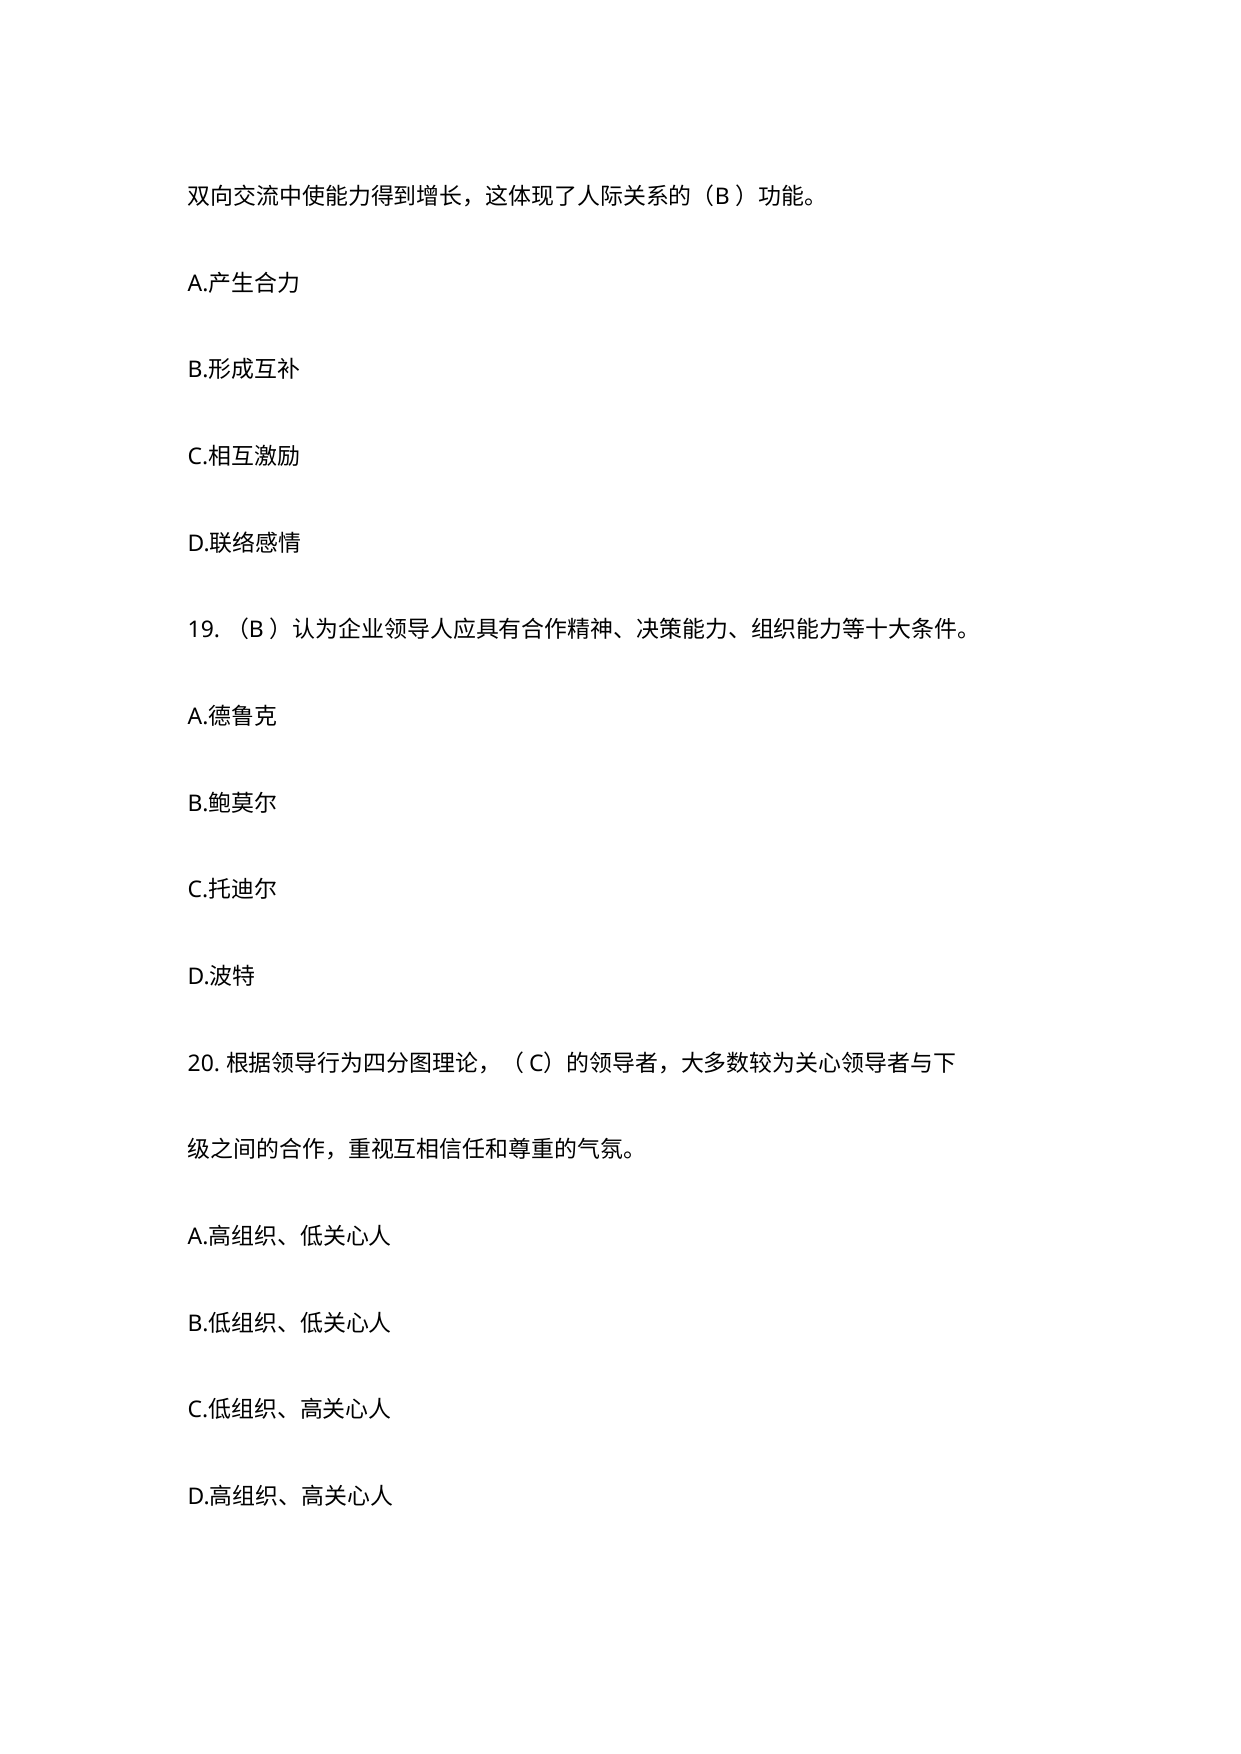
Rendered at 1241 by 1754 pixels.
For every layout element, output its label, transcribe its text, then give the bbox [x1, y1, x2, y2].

text D.联络感情 [187, 509, 1053, 574]
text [187, 162, 1053, 227]
text C.托迪尔 [187, 855, 1053, 920]
text D.波特 [187, 942, 1053, 1007]
text 级之间的合作，重视互相信任和尊重的气氛。 [187, 1115, 1053, 1180]
text B.鲍莫尔 [187, 769, 1053, 834]
text A.高组织、低关心人 [187, 1202, 1053, 1267]
text B.低组织、低关心人 [187, 1288, 1053, 1353]
text C.低组织、高关心人 [187, 1375, 1053, 1440]
text A.德鲁克 [187, 682, 1053, 747]
text C.相互激励 [187, 422, 1053, 487]
text A.产生合力 [187, 249, 1053, 314]
text 19. （B ）认为企业领导人应具有合作精神、决策能力、组织能力等十大条件。 [187, 595, 1053, 660]
text B.形成互补 [187, 335, 1053, 400]
text 20. 根据领导行为四分图理论，（ C）的领导者，大多数较为关心领导者与下 [187, 1029, 1053, 1094]
text D.高组织、高关心人 [187, 1462, 1053, 1527]
